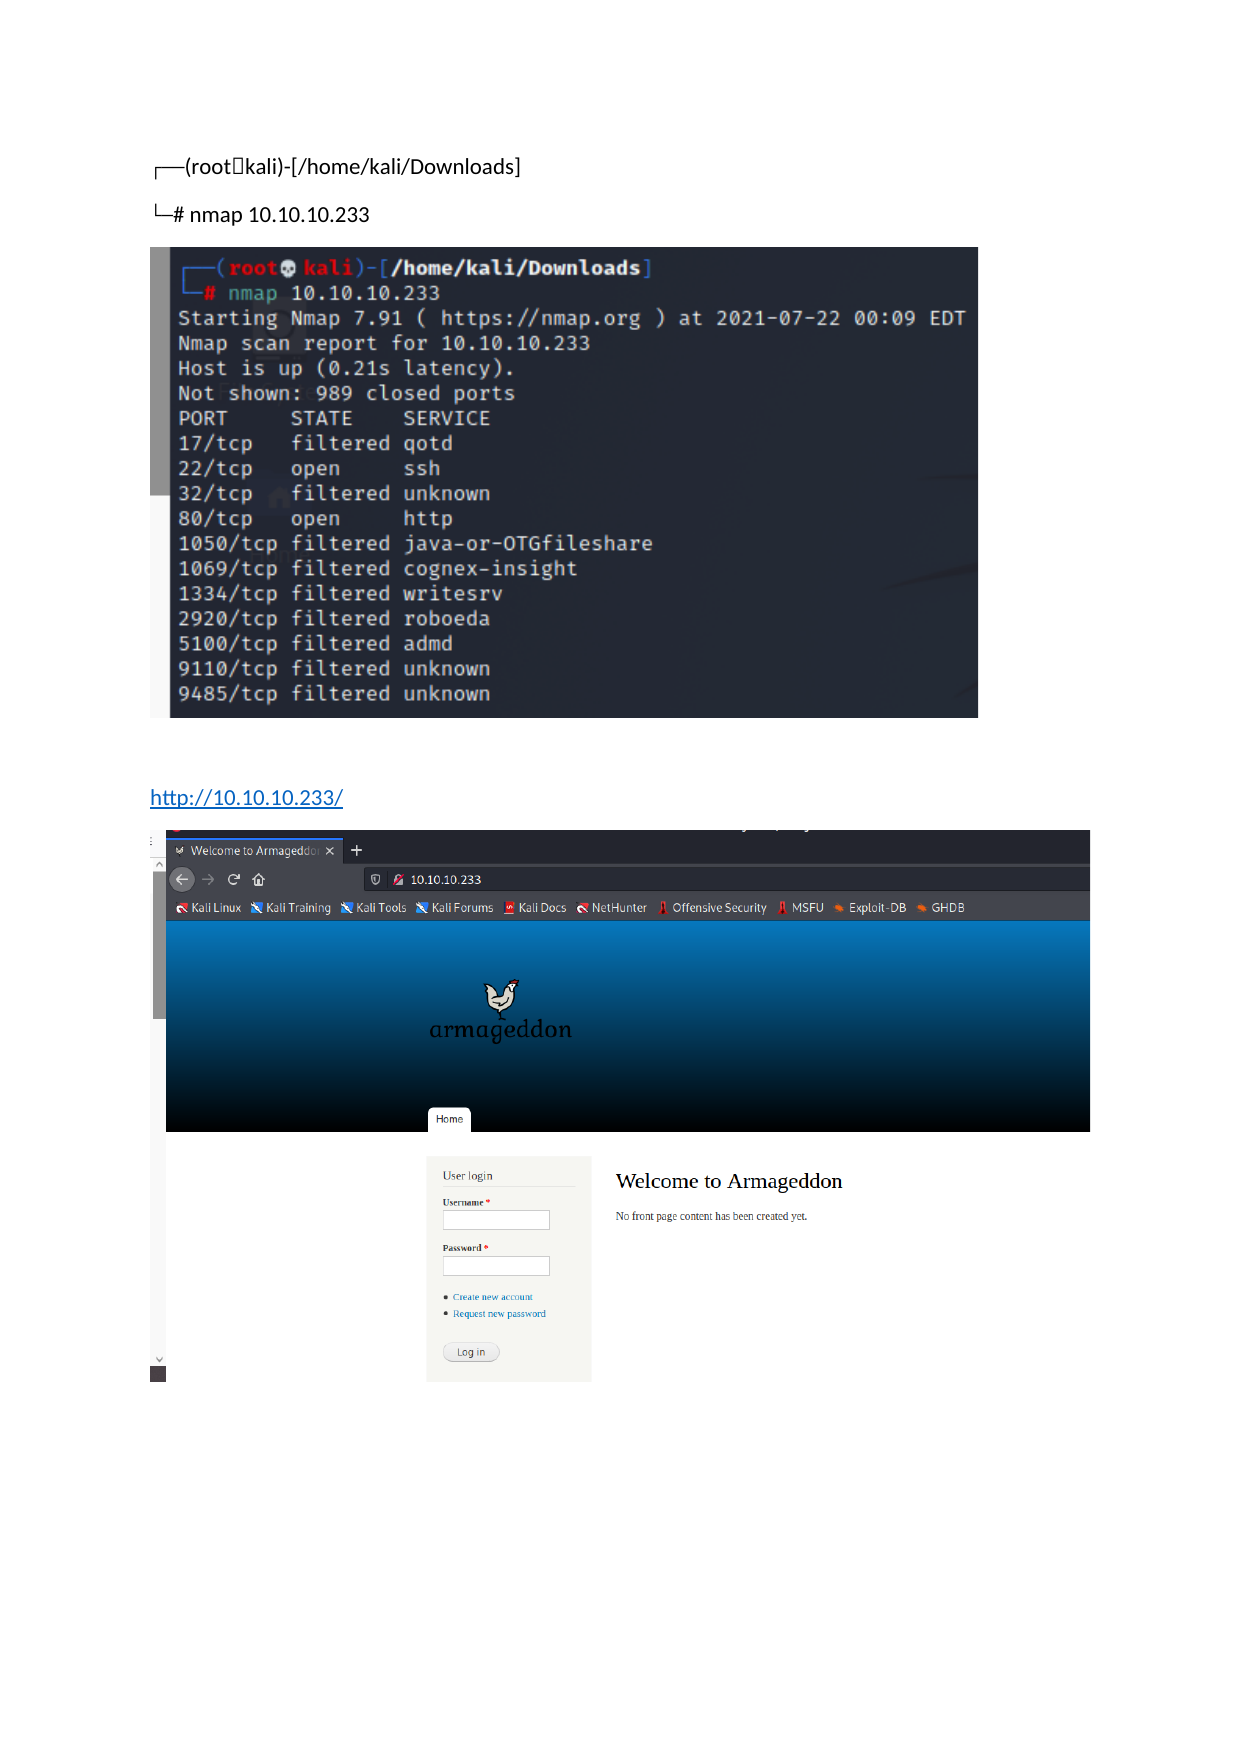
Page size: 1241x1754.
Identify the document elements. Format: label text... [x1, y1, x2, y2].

text ┌──(root💀kali)-[/home/kali/Downloads] [150, 150, 1090, 181]
text └─# nmap 10.10.10.233 [150, 200, 1090, 228]
picture [150, 830, 1091, 1382]
picture [150, 247, 979, 718]
text http://10.10.10.233/ [150, 783, 1090, 811]
